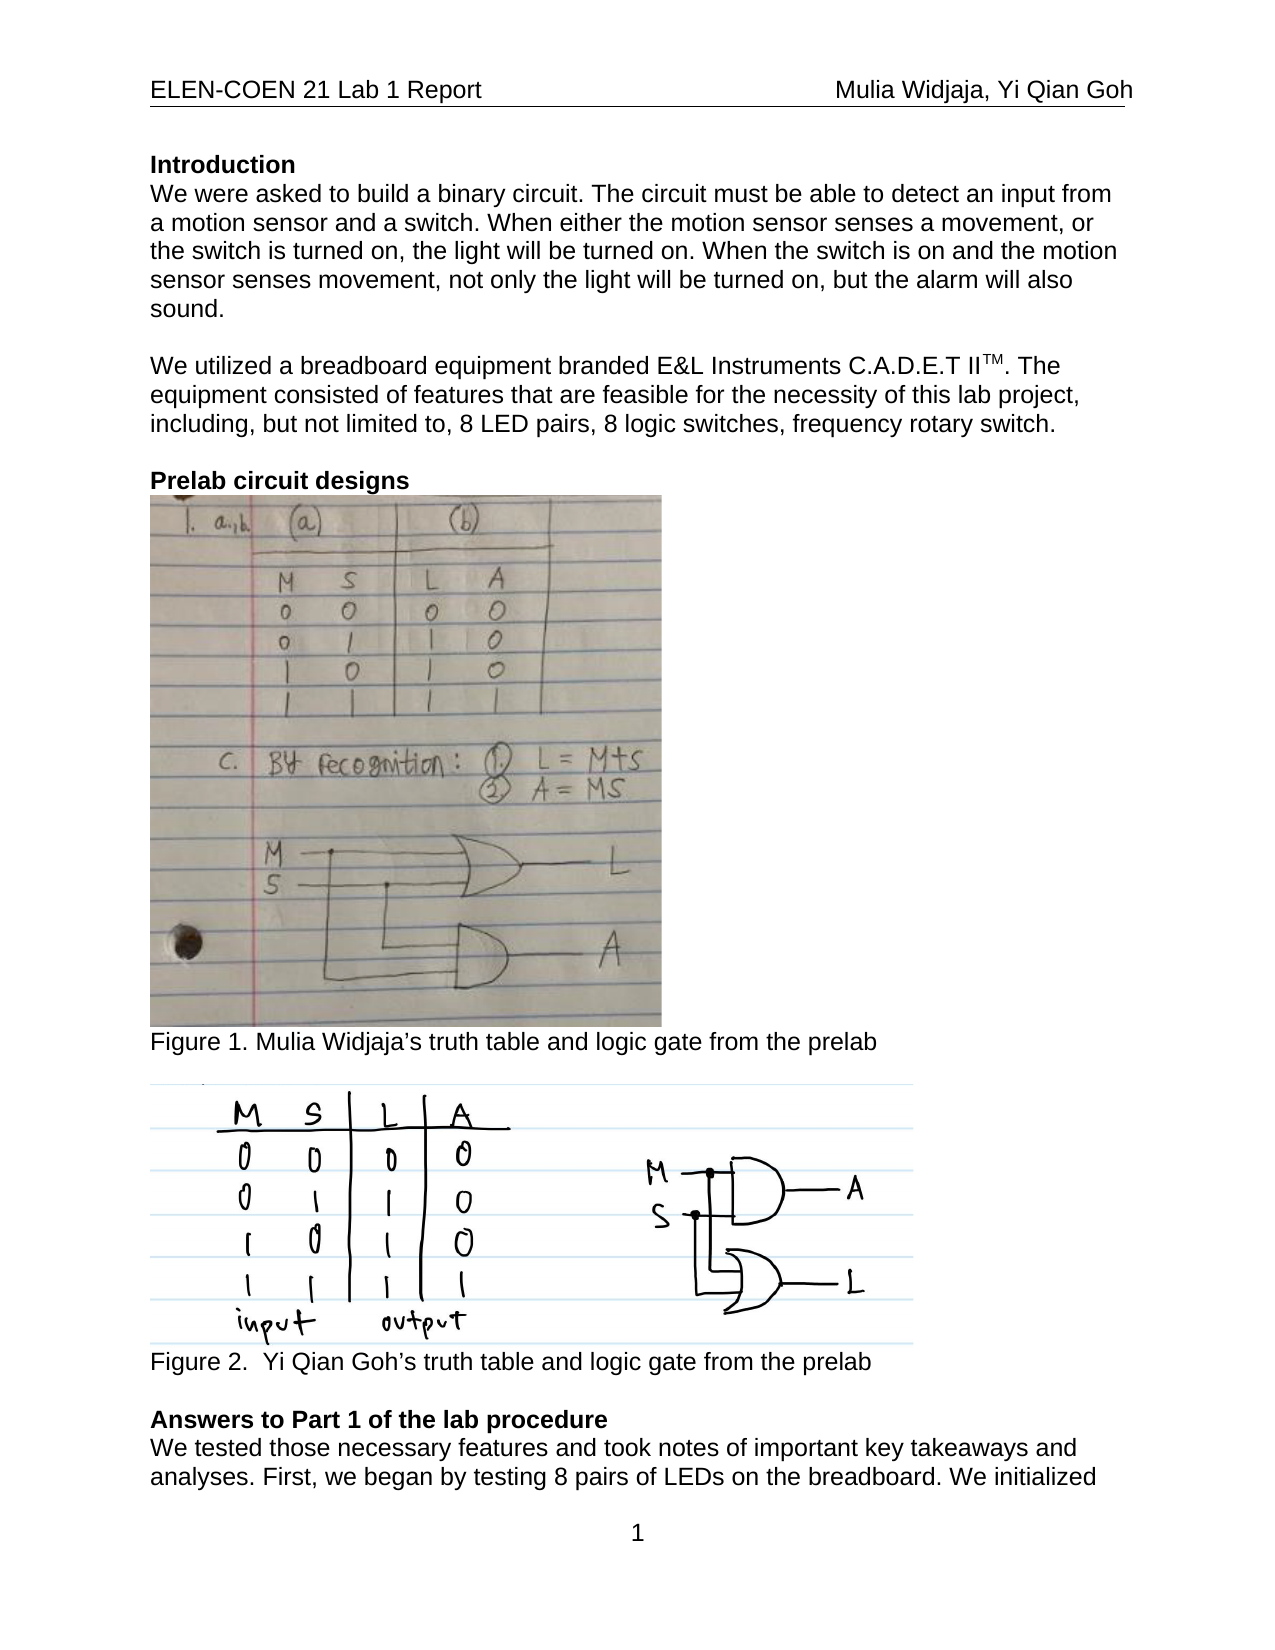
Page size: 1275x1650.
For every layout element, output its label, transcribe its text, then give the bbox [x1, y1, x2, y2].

text Prelab circuit designs [150, 466, 1125, 495]
text Figure 2. Yi Qian Goh’s truth table and logic gate from the prelab [150, 1347, 1125, 1376]
picture [150, 495, 662, 1027]
text We utilized a breadboard equipment branded E&L Instruments C.A.D.E.T IITM. The equipment consisted of features that are feasible for the necessity of this lab project, including, but not limited to, 8 LED pairs, 8 logic switches, frequency rotary switch. [150, 351, 1125, 437]
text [150, 1433, 1125, 1491]
text Answers to Part 1 of the lab procedure [150, 1405, 1125, 1433]
picture [150, 1084, 914, 1348]
text We were asked to build a binary circuit. The circuit must be able to detect an input from a motion sensor and a switch. When either the motion sensor senses a movement, or the switch is turned on, the light will be turned on. When the switch is on and the motion sensor senses movement, not only the light will be turned on, but the alarm will also sound. [150, 179, 1125, 322]
text Introduction [150, 150, 1125, 179]
text Figure 1. Mulia Widjaja’s truth table and logic gate from the prelab [150, 1027, 1125, 1055]
